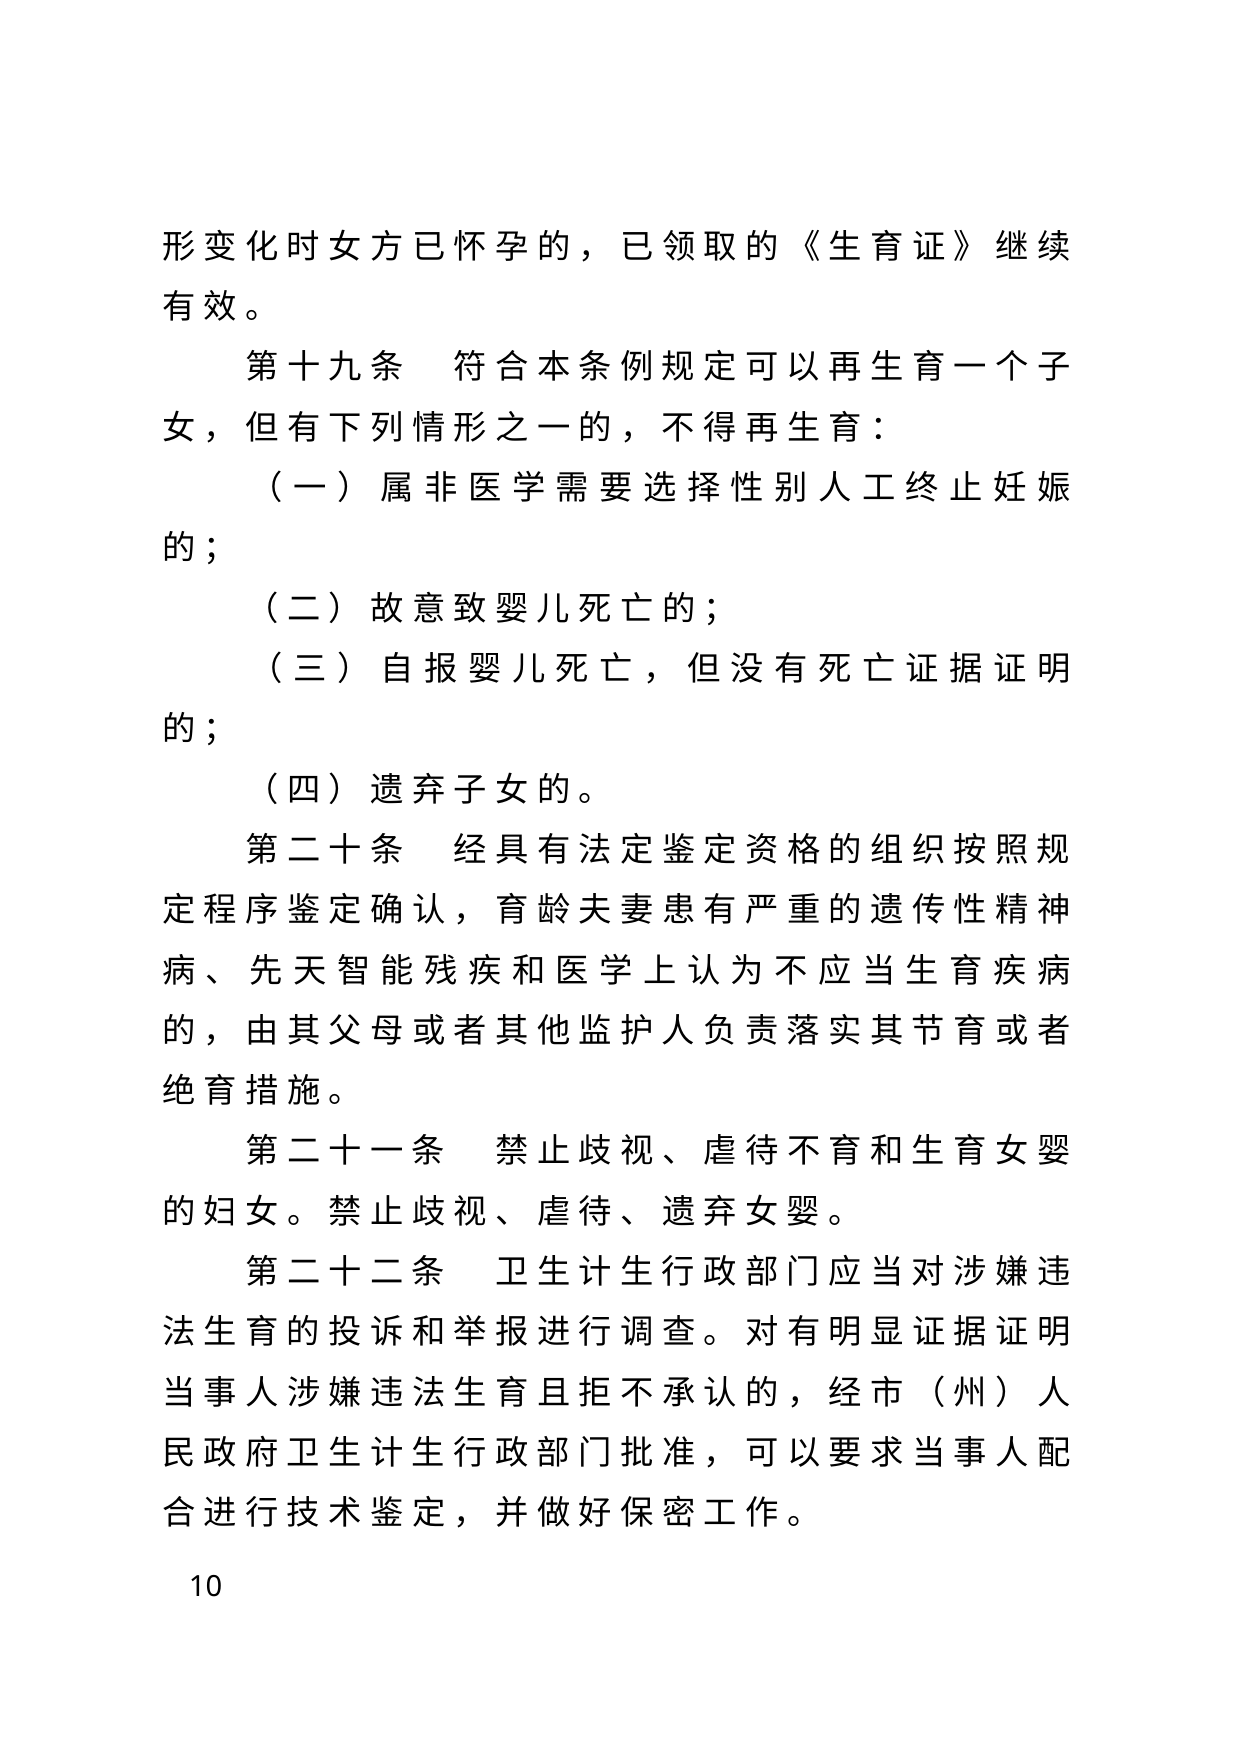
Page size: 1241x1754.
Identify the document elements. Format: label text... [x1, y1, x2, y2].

text （三）自报婴儿死亡，但没有死亡证据证明的； [162, 636, 1078, 756]
text （二）故意致婴儿死亡的； [162, 575, 1078, 636]
text （一）属非医学需要选择性别人工终止妊娠的； [162, 455, 1078, 575]
text 第二十一条 禁止歧视、虐待不育和生育女婴的妇女。禁止歧视、虐待、遗弃女婴。 [162, 1118, 1078, 1239]
text 第二十二条 卫生计生行政部门应当对涉嫌违法生育的投诉和举报进行调查。对有明显证据证明当事人涉嫌违法生育且拒不承认的，经市（州）人民政府卫生计生行政部门批准，可以要求当事人配合进行技术鉴定，并做好保密工作。 [162, 1239, 1078, 1540]
text 第二十条 经具有法定鉴定资格的组织按照规定程序鉴定确认，育龄夫妻患有严重的遗传性精神病、先天智能残疾和医学上认为不应当生育疾病的，由其父母或者其他监护人负责落实其节育或者绝育措施。 [162, 817, 1078, 1118]
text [162, 213, 1078, 334]
text 第十九条 符合本条例规定可以再生育一个子女，但有下列情形之一的，不得再生育： [162, 334, 1078, 455]
text （四）遗弃子女的。 [162, 756, 1078, 817]
